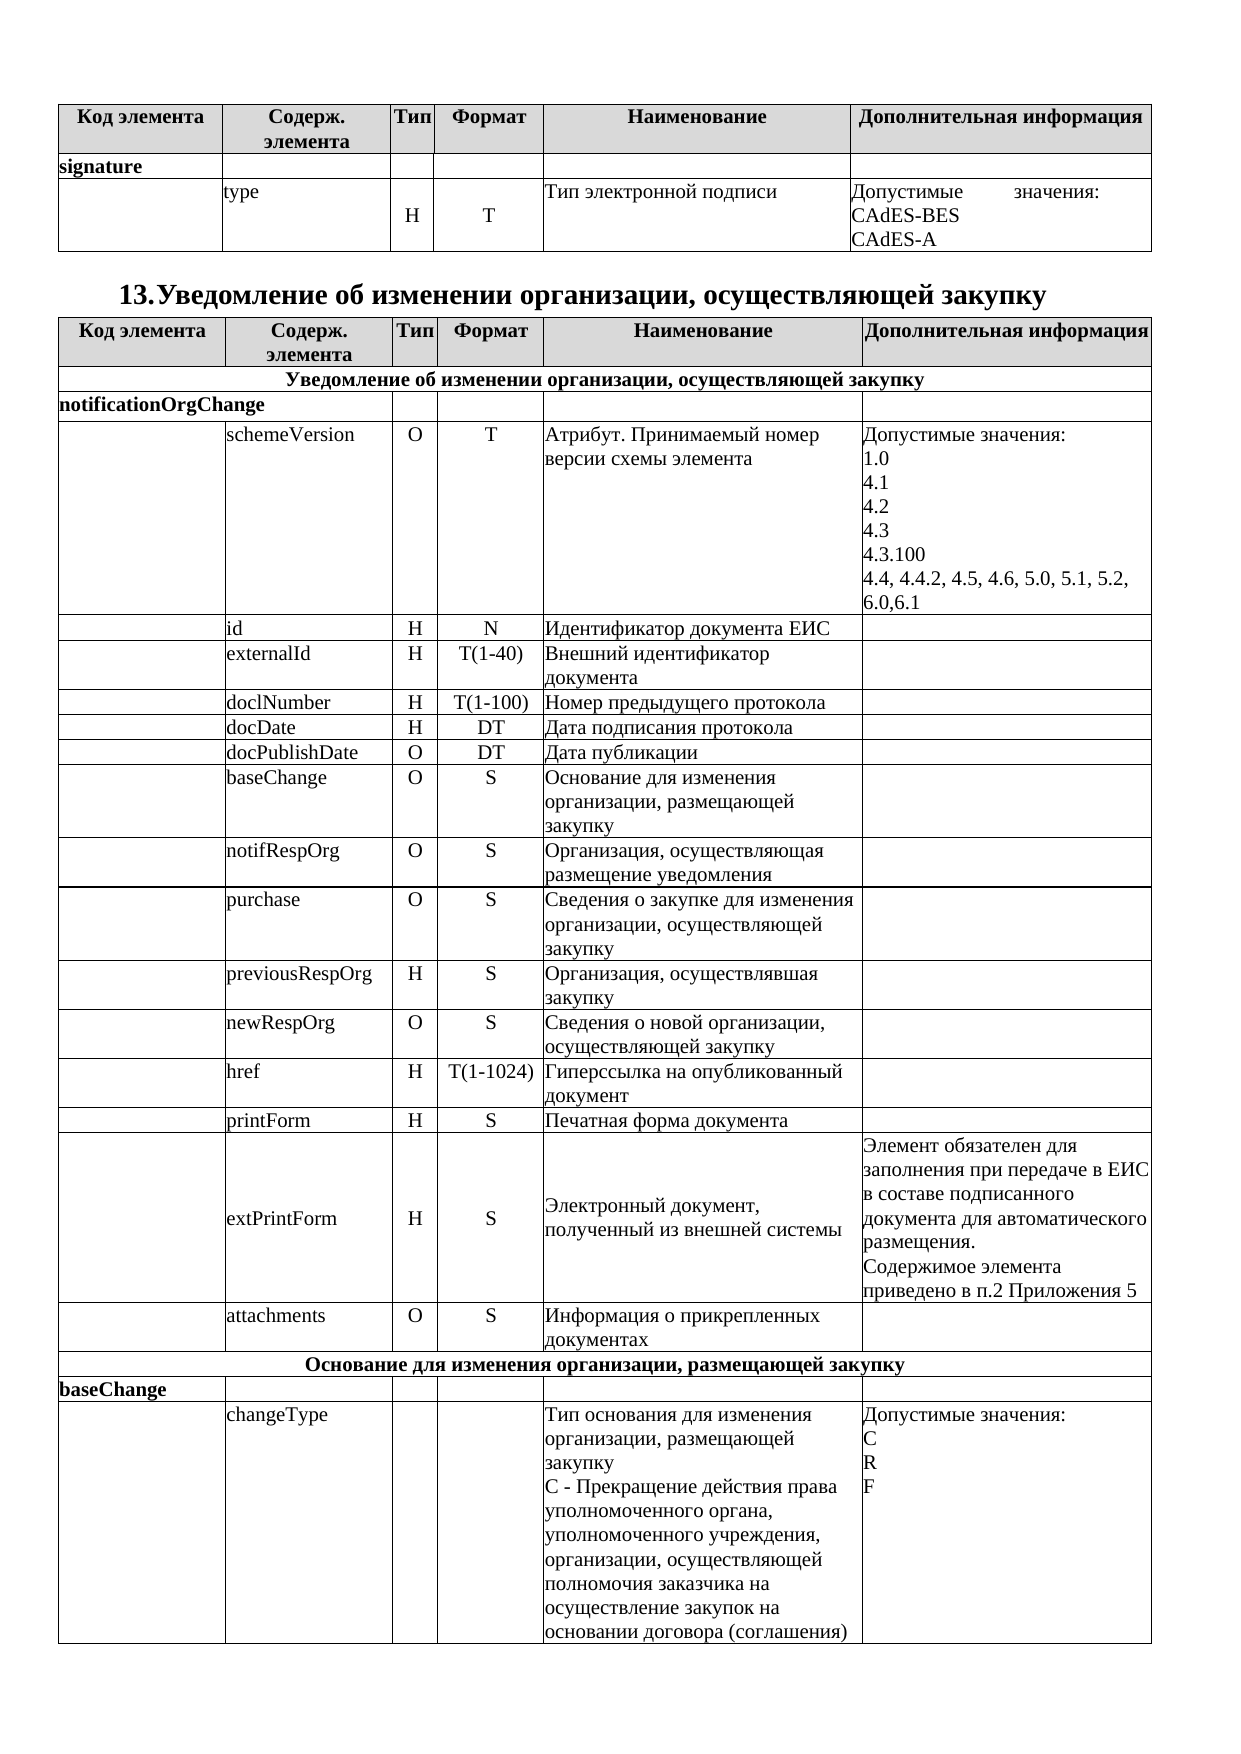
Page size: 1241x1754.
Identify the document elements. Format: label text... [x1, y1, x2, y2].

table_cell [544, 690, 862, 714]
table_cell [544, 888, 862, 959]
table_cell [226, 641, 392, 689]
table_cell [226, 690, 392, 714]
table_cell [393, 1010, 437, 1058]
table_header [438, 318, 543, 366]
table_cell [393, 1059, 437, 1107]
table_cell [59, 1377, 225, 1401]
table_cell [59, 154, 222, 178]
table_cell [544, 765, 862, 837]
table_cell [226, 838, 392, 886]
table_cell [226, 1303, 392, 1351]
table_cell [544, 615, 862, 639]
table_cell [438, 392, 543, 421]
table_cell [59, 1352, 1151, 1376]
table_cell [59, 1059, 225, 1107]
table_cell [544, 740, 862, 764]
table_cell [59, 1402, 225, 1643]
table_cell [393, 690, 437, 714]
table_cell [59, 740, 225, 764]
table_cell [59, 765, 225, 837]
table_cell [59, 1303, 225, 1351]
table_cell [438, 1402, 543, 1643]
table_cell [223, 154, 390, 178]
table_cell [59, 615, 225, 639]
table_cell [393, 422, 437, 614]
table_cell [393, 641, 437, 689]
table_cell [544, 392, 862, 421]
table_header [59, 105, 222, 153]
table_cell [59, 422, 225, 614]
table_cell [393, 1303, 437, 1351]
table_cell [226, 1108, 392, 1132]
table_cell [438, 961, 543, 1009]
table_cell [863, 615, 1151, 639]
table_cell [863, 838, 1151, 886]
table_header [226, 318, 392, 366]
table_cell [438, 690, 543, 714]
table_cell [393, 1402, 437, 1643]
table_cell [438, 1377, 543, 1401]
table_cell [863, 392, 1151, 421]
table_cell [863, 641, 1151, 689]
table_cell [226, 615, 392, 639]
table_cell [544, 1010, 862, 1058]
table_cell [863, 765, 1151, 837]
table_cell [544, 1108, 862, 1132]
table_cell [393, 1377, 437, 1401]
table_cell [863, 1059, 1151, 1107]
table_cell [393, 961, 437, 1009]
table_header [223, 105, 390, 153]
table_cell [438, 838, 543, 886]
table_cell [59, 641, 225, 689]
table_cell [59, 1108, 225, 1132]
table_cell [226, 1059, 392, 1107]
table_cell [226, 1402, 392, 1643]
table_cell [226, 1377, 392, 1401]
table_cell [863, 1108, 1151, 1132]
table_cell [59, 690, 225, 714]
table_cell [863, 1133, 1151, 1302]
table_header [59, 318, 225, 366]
subtitle Уведомление об изменении организации, осуществляющей закупку [118, 277, 1152, 311]
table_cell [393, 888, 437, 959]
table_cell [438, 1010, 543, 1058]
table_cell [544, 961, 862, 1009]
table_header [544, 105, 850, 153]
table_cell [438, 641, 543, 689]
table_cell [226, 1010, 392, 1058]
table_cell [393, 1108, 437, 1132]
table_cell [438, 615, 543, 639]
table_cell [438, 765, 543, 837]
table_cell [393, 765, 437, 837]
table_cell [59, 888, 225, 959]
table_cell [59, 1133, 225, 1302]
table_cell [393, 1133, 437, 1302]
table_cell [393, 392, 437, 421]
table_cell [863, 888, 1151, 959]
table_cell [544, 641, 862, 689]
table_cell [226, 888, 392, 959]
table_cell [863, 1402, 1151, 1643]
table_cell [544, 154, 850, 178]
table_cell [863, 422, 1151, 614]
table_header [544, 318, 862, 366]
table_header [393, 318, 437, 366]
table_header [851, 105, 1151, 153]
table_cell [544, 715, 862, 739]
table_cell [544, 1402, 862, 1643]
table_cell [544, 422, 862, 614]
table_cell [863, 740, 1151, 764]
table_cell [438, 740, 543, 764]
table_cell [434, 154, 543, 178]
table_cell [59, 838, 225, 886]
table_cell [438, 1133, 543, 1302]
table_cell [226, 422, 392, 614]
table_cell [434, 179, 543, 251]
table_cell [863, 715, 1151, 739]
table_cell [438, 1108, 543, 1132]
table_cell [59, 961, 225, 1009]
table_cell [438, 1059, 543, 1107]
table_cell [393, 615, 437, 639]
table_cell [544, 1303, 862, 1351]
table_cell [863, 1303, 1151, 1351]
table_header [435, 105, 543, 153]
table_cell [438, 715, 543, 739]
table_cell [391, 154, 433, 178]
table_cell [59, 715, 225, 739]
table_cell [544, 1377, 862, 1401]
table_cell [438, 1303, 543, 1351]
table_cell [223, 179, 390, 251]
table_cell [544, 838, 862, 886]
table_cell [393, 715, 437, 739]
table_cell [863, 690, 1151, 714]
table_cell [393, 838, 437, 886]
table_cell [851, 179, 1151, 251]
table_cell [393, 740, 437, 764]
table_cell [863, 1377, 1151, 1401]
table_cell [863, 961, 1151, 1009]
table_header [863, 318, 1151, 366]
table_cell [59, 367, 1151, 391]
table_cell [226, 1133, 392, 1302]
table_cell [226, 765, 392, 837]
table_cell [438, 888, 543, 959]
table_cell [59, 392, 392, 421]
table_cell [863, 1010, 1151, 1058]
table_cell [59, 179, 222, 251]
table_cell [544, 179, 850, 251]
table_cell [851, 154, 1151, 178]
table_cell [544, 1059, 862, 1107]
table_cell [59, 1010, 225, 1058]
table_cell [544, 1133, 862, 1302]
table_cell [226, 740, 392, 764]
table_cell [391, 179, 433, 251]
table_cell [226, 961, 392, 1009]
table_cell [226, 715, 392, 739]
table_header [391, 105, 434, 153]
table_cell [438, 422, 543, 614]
